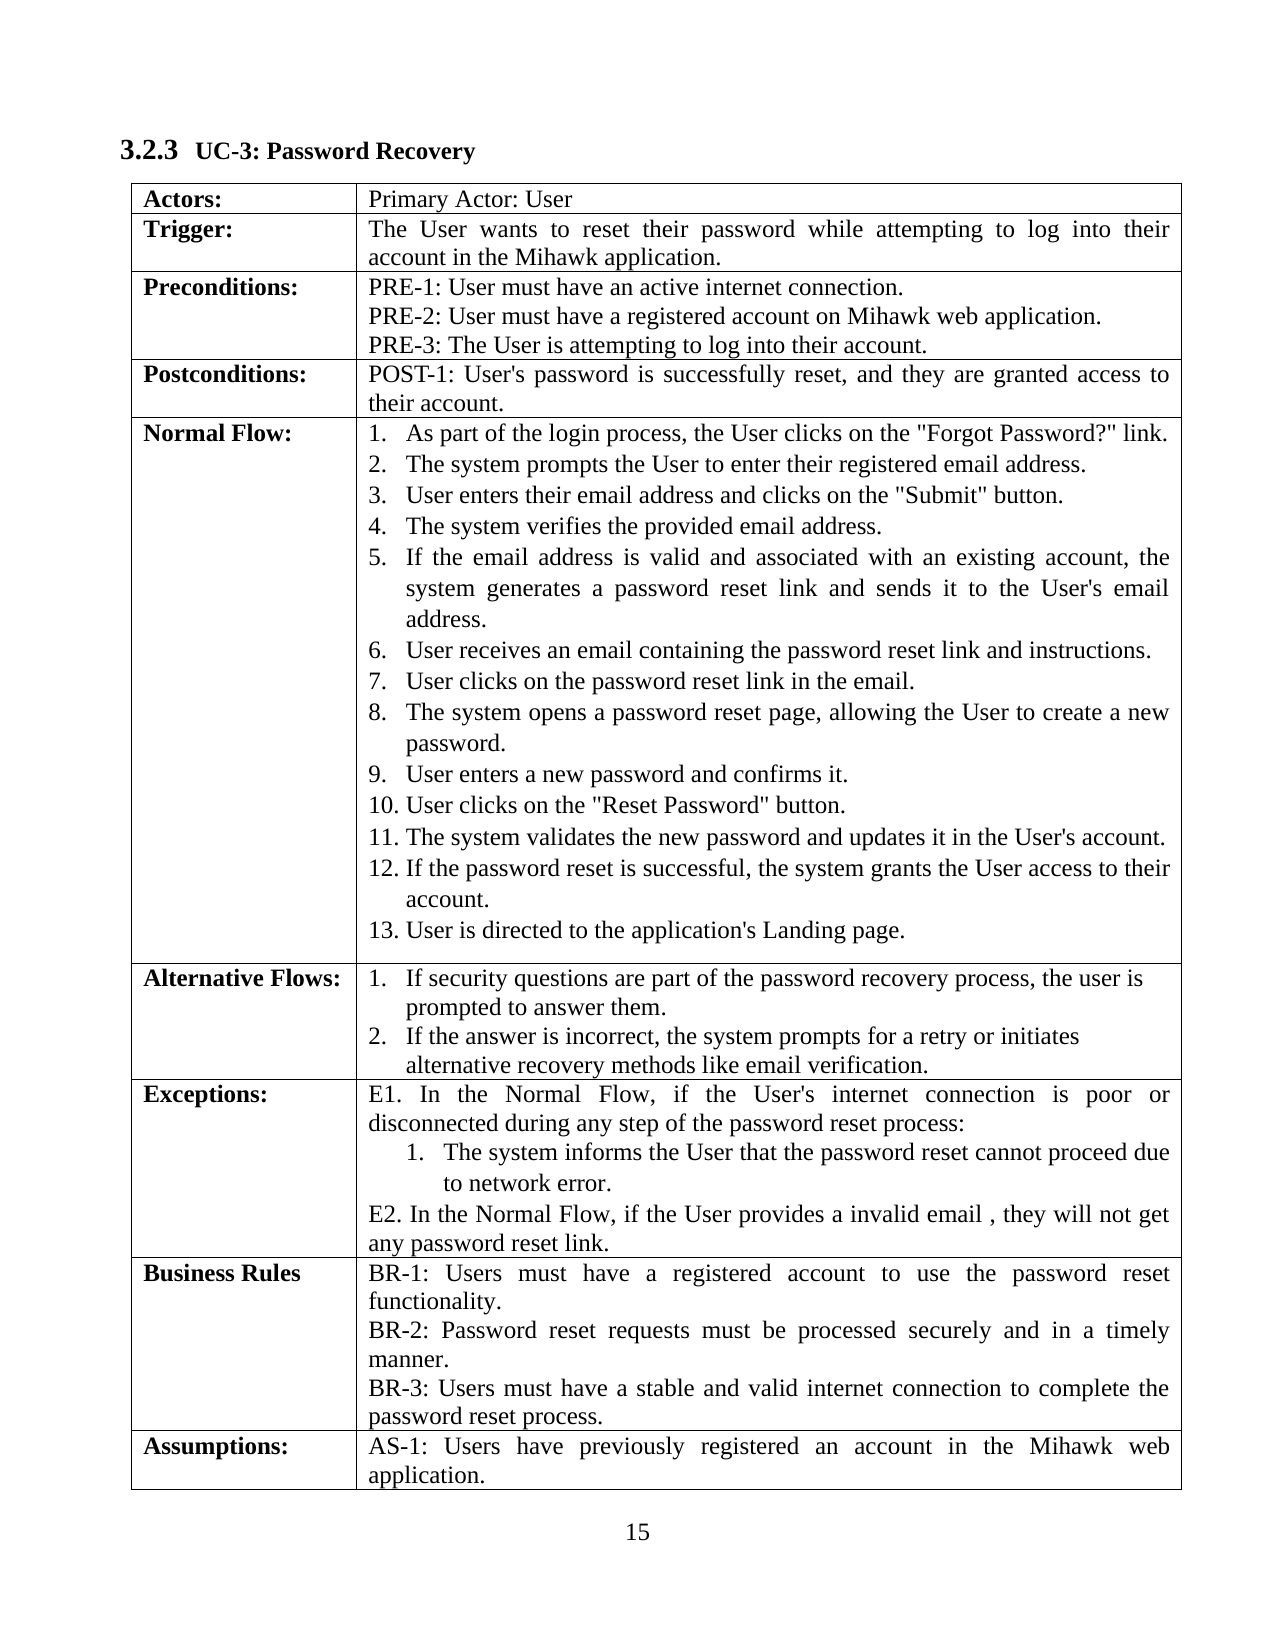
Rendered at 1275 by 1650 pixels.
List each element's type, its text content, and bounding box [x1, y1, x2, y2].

table_cell As part of the login process, the User clicks on the "Forgot Password?" link. The system prompts the User to enter their registered email address. User enters their email address and clicks on the "Submit" button. The system verifies the provided email address. If the email address is valid and associated with an existing account, the system generates a password reset link and sends it to the User's email address. User receives an email containing the password reset link and instructions. User clicks on the password reset link in the email. The system opens a password reset page, allowing the User to create a new password. User enters a new password and confirms it. User clicks on the "Reset Password" button. The system validates the new password and updates it in the User's account. If the password reset is successful, the system grants the User access to their account. User is directed to the application's Landing page. [357, 418, 1181, 962]
table_cell BR-1: Users must have a registered account to use the password reset functionality. BR-2: Password reset requests must be processed securely and in a timely manner. BR-3: Users must have a stable and valid internet connection to complete the password reset process. [357, 1258, 1181, 1430]
table_header Primary Actor: User [357, 184, 1181, 213]
table_cell PRE-1: User must have an active internet connection. PRE-2: User must have a registered account on Mihawk web application. PRE-3: The User is attempting to log into their account. [357, 272, 1181, 358]
table_cell Preconditions: [132, 272, 356, 358]
table_cell Exceptions: [132, 1080, 356, 1257]
table_cell If security questions are part of the password recovery process, the user is prompted to answer them. If the answer is incorrect, the system prompts for a retry or initiates alternative recovery methods like email verification. [357, 964, 1181, 1078]
table_cell The User wants to reset their password while attempting to log into their account in the Mihawk application. [357, 214, 1181, 271]
table_cell Business Rules [132, 1258, 356, 1430]
table_cell Alternative Flows: [132, 964, 356, 1078]
table_cell AS-1: Users have previously registered an account in the Mihawk web application. AS-2: User-provided details are accurate and valid. [357, 1431, 1181, 1489]
table_cell Assumptions: [132, 1431, 356, 1489]
table_cell POST-1: User's password is successfully reset, and they are granted access to their account. [357, 360, 1181, 417]
table_cell Postconditions: [132, 360, 356, 417]
table_cell Trigger: [132, 214, 356, 271]
table_cell E1. In the Normal Flow, if the User's internet connection is poor or disconnected during any step of the password reset process: The system informs the User that the password reset cannot proceed due to network error. E2. In the Normal Flow, if the User provides a invalid email , they will not get any password reset link. [357, 1080, 1181, 1257]
table_header Actors: [132, 184, 356, 213]
subtitle UC-3: Password Recovery [120, 132, 1155, 166]
table_cell Normal Flow: [132, 418, 356, 962]
